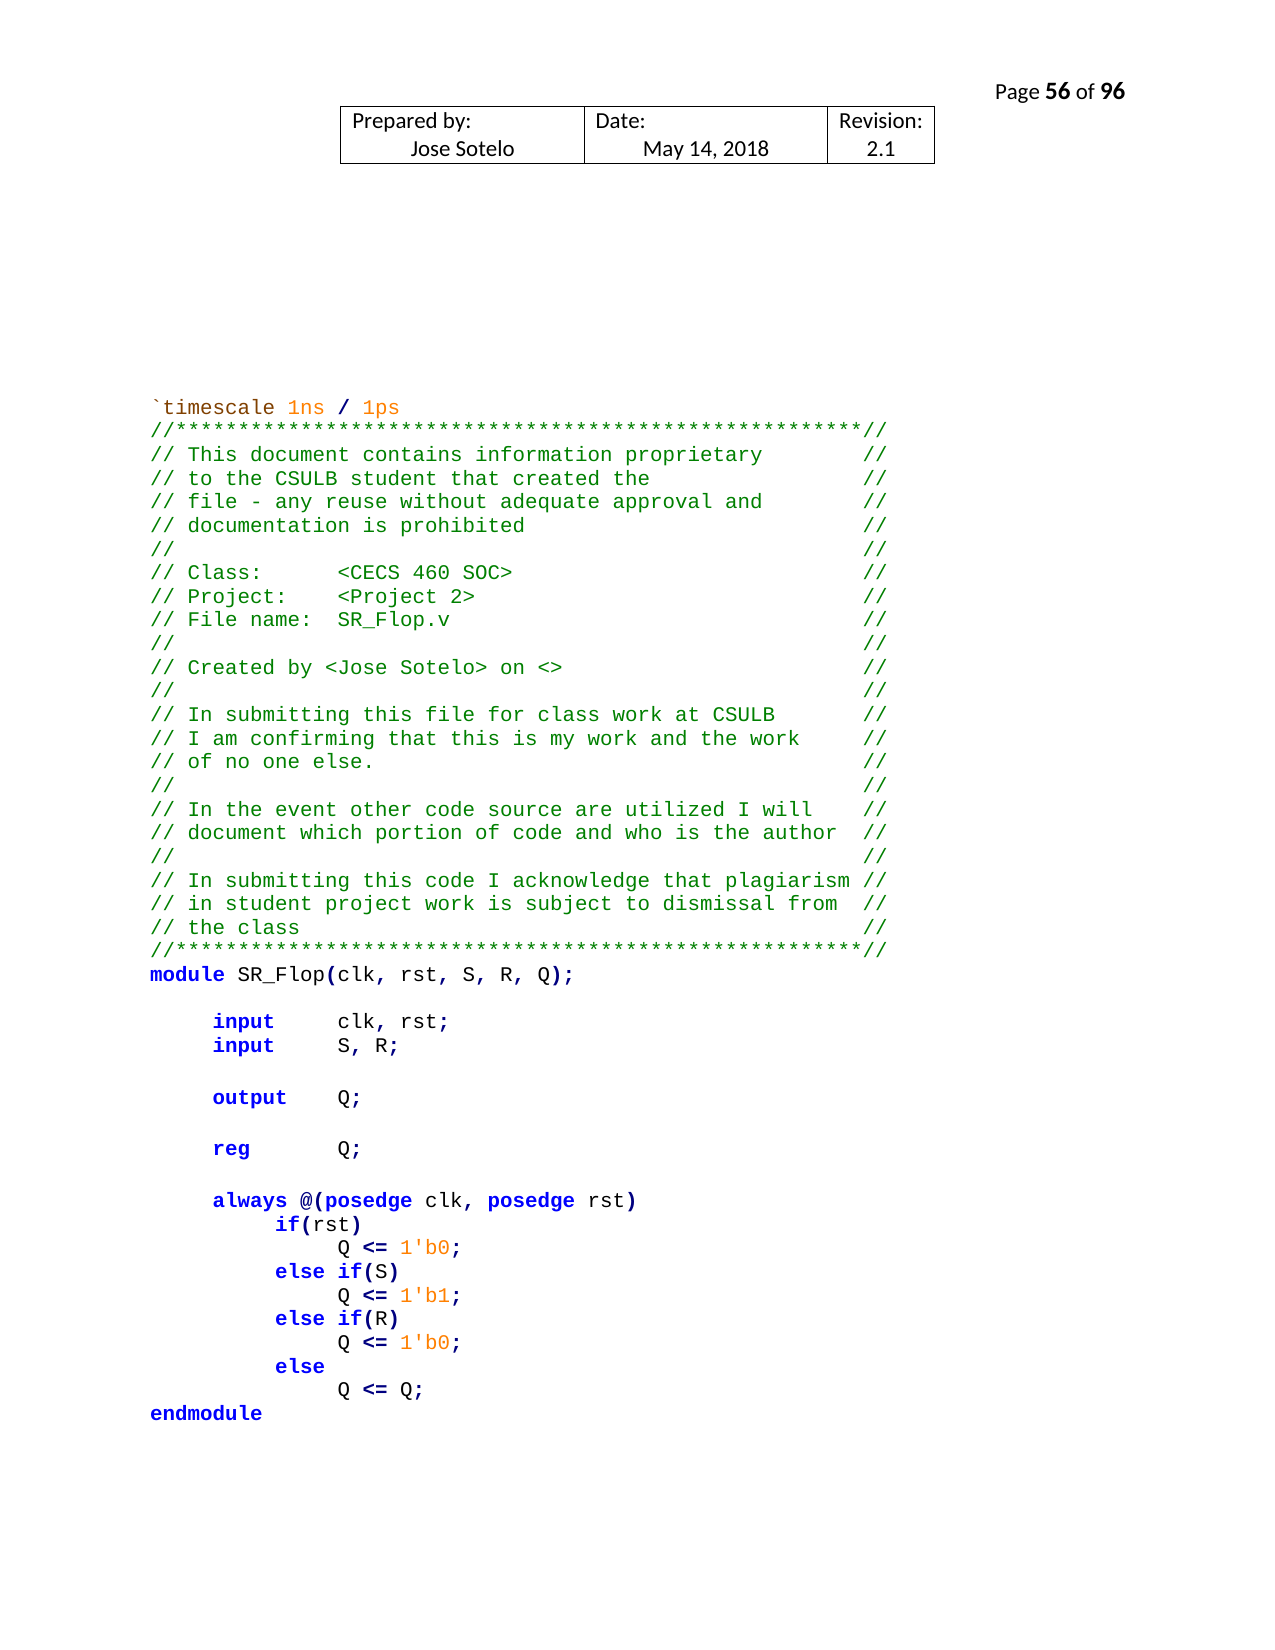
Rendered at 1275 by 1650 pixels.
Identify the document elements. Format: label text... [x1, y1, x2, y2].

text // In the event other code source are utilized I will // [150, 799, 1125, 822]
text input clk, rst; [150, 1011, 1125, 1035]
text // // [150, 775, 1125, 799]
text // I am confirming that this is my work and the work // [150, 728, 1125, 751]
text reg Q; [150, 1138, 1125, 1162]
text // of no one else. // [150, 751, 1125, 775]
text // In submitting this file for class work at CSULB // [150, 704, 1125, 728]
text // the class // [150, 917, 1125, 941]
text `timescale 1ns / 1ps [150, 397, 1125, 420]
text Q <= 1'b1; [150, 1285, 1125, 1308]
text module SR_Flop(clk, rst, S, R, Q); [150, 964, 1125, 988]
text always @(posedge clk, posedge rst) [150, 1190, 1125, 1214]
text // to the CSULB student that created the // [150, 468, 1125, 491]
text else if(R) [150, 1308, 1125, 1332]
text // in student project work is subject to dismissal from // [150, 893, 1125, 917]
text // // [150, 680, 1125, 704]
text // This document contains information proprietary // [150, 444, 1125, 468]
text // In submitting this code I acknowledge that plagiarism // [150, 869, 1125, 893]
text Q <= Q; [150, 1379, 1125, 1403]
text // Class: <CECS 460 SOC> // [150, 562, 1125, 586]
text // File name: SR_Flop.v // [150, 609, 1125, 633]
text // // [150, 538, 1125, 562]
text Q <= 1'b0; [150, 1332, 1125, 1356]
text //*******************************************************// [150, 941, 1125, 964]
text if(rst) [150, 1214, 1125, 1237]
text // documentation is prohibited // [150, 515, 1125, 538]
text endmodule [150, 1403, 1125, 1427]
text else if(S) [150, 1261, 1125, 1285]
text // document which portion of code and who is the author // [150, 822, 1125, 846]
text // file - any reuse without adequate approval and // [150, 491, 1125, 515]
text // Created by <Jose Sotelo> on <> // [150, 657, 1125, 680]
text // // [150, 846, 1125, 869]
text input S, R; [150, 1035, 1125, 1059]
text else [150, 1356, 1125, 1379]
text //*******************************************************// [150, 420, 1125, 444]
text // // [150, 633, 1125, 657]
text output Q; [150, 1087, 1125, 1110]
text Q <= 1'b0; [150, 1237, 1125, 1261]
text // Project: <Project 2> // [150, 586, 1125, 609]
